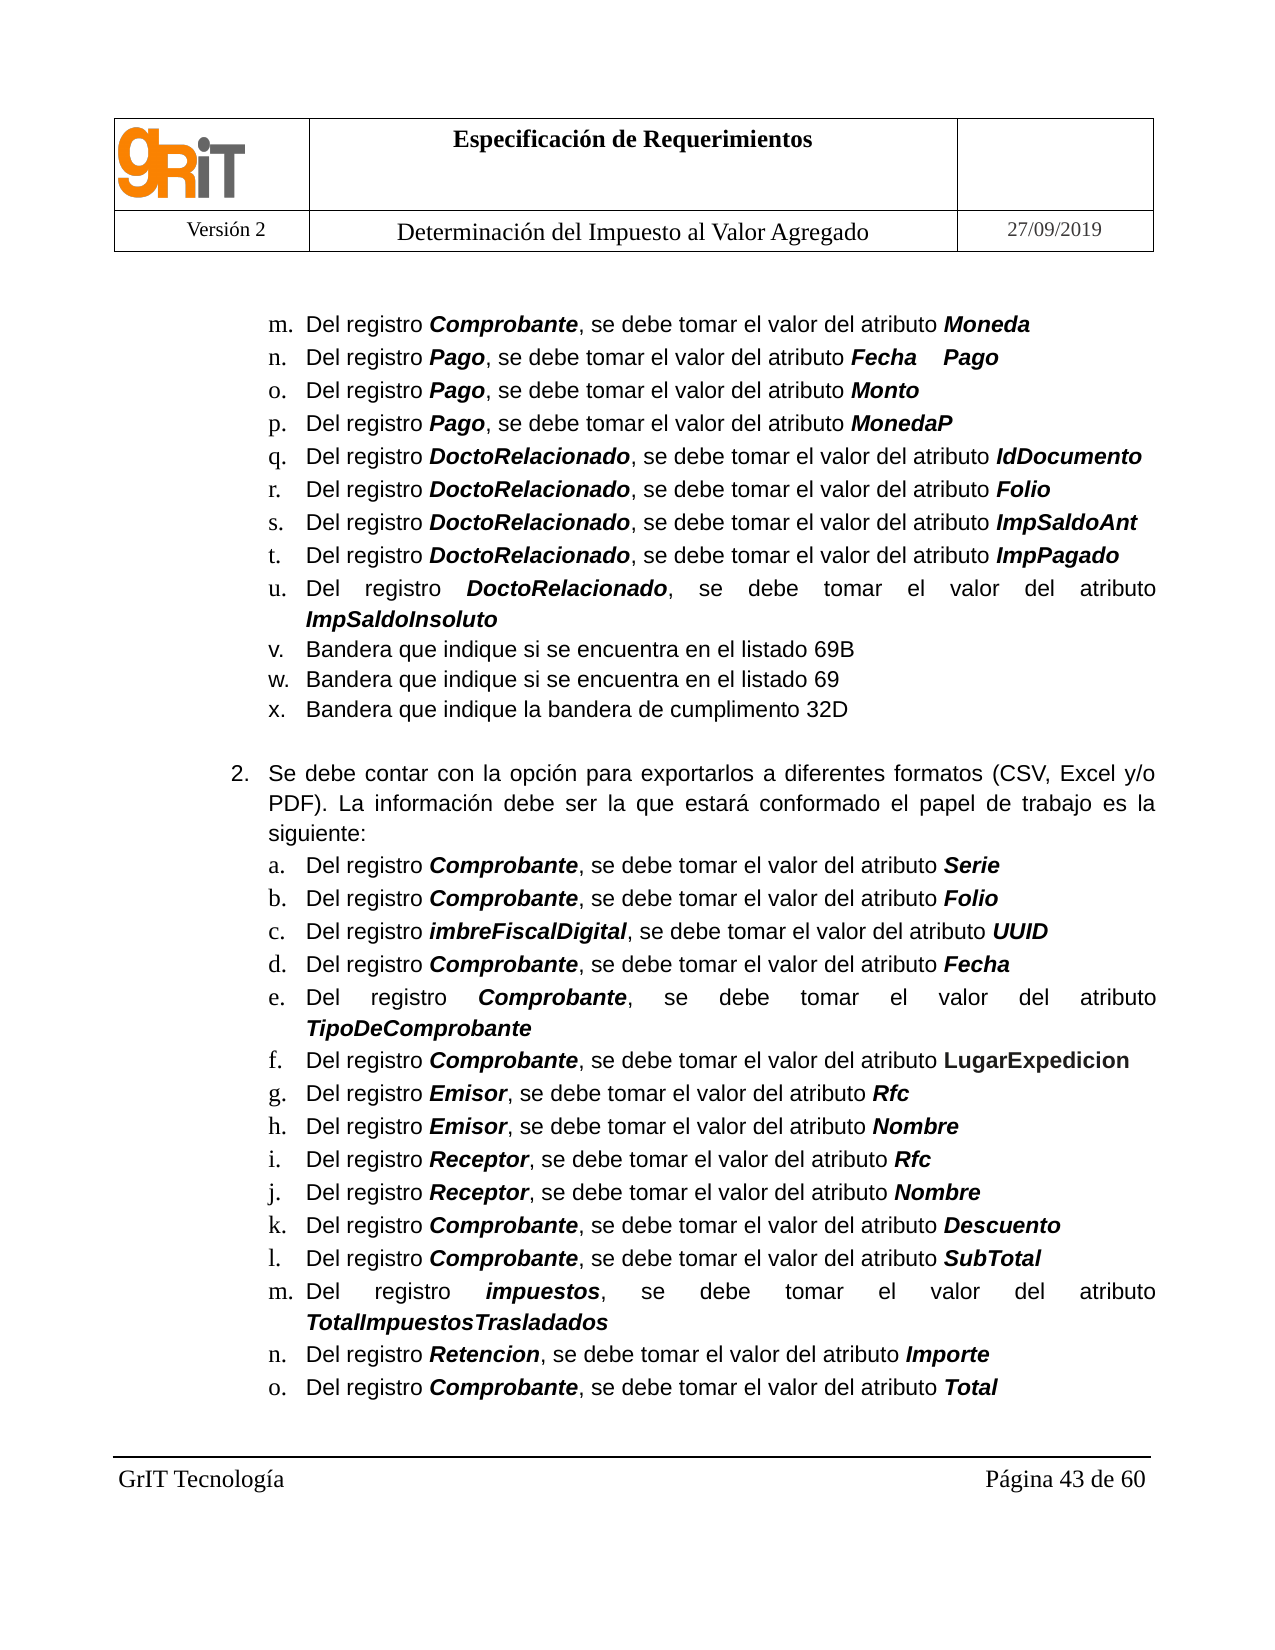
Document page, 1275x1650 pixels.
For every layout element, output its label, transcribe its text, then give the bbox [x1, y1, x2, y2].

list Del registro Retencion, se debe tomar el valor del atributo Importe [268, 1339, 1157, 1368]
list Del registro Comprobante, se debe tomar el valor del atributo Folio [268, 883, 1157, 912]
list Del registro Receptor, se debe tomar el valor del atributo Nombre [268, 1177, 1157, 1206]
list Del registro impuestos, se debe tomar el valor del atributo TotalImpuestosTrasladados [268, 1276, 1157, 1335]
list Bandera que indique si se encuentra en el listado 69 [268, 666, 1157, 692]
list Bandera que indique si se encuentra en el listado 69B [268, 636, 1157, 662]
picture [118, 124, 245, 205]
list Del registro DoctoRelacionado, se debe tomar el valor del atributo Folio [268, 474, 1157, 503]
list Del registro imbreFiscalDigital, se debe tomar el valor del atributo UUID [268, 916, 1157, 945]
list Del registro Pago, se debe tomar el valor del atributo Monto [268, 375, 1157, 404]
list Del registro Comprobante, se debe tomar el valor del atributo Moneda [268, 309, 1157, 338]
list Del registro DoctoRelacionado, se debe tomar el valor del atributo ImpSaldoInsoluto [268, 573, 1157, 632]
list Del registro Emisor, se debe tomar el valor del atributo Rfc [268, 1078, 1157, 1107]
list Del registro Pago, se debe tomar el valor del atributo MonedaP [268, 408, 1157, 437]
list Del registro Comprobante, se debe tomar el valor del atributo TipoDeComprobante [268, 982, 1157, 1041]
list Del registro Comprobante, se debe tomar el valor del atributo Serie [268, 850, 1157, 879]
list Del registro Comprobante, se debe tomar el valor del atributo SubTotal [268, 1243, 1157, 1272]
list Se debe contar con la opción para exportarlos a diferentes formatos (CSV, Excel y/o PDF). La información debe ser la que estará conformado el papel de trabajo es la siguiente: [231, 759, 1157, 846]
list Bandera que indique la bandera de cumplimento 32D [268, 696, 1157, 723]
list Del registro Emisor, se debe tomar el valor del atributo Nombre [268, 1111, 1157, 1140]
list Del registro Comprobante, se debe tomar el valor del atributo Fecha [268, 949, 1157, 978]
list Del registro Comprobante, se debe tomar el valor del atributo Total [268, 1372, 1157, 1401]
list Del registro DoctoRelacionado, se debe tomar el valor del atributo ImpSaldoAnt [268, 507, 1157, 536]
list Del registro Pago, se debe tomar el valor del atributo Fecha Pago [268, 342, 1157, 371]
list Del registro DoctoRelacionado, se debe tomar el valor del atributo IdDocumento [268, 441, 1157, 470]
list Del registro Comprobante, se debe tomar el valor del atributo Descuento [268, 1210, 1157, 1239]
list Del registro Comprobante, se debe tomar el valor del atributo LugarExpedicion [268, 1045, 1157, 1074]
list Del registro Receptor, se debe tomar el valor del atributo Rfc [268, 1144, 1157, 1173]
list Del registro DoctoRelacionado, se debe tomar el valor del atributo ImpPagado [268, 540, 1157, 569]
